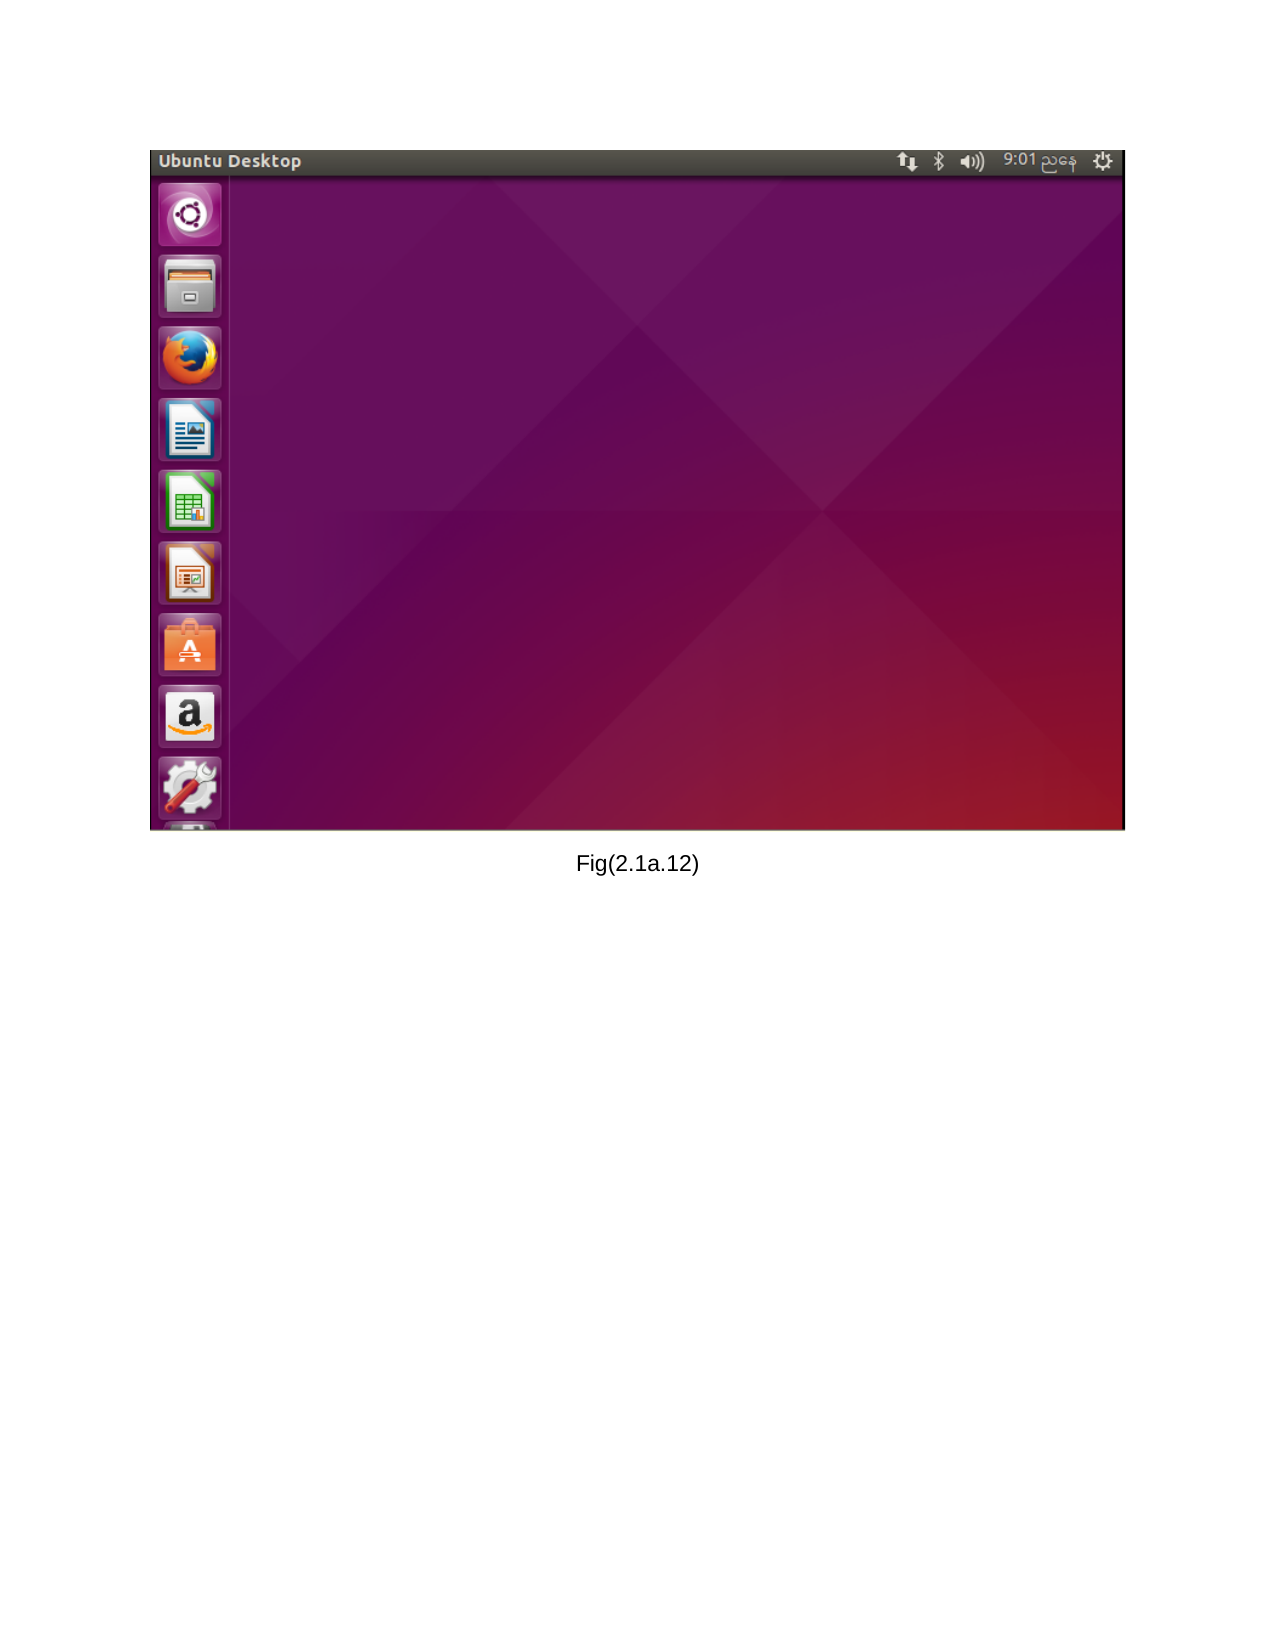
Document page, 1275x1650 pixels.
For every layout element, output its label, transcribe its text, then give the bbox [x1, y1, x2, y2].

text Fig(2.1a.12) [150, 850, 1125, 877]
picture [150, 150, 1125, 832]
